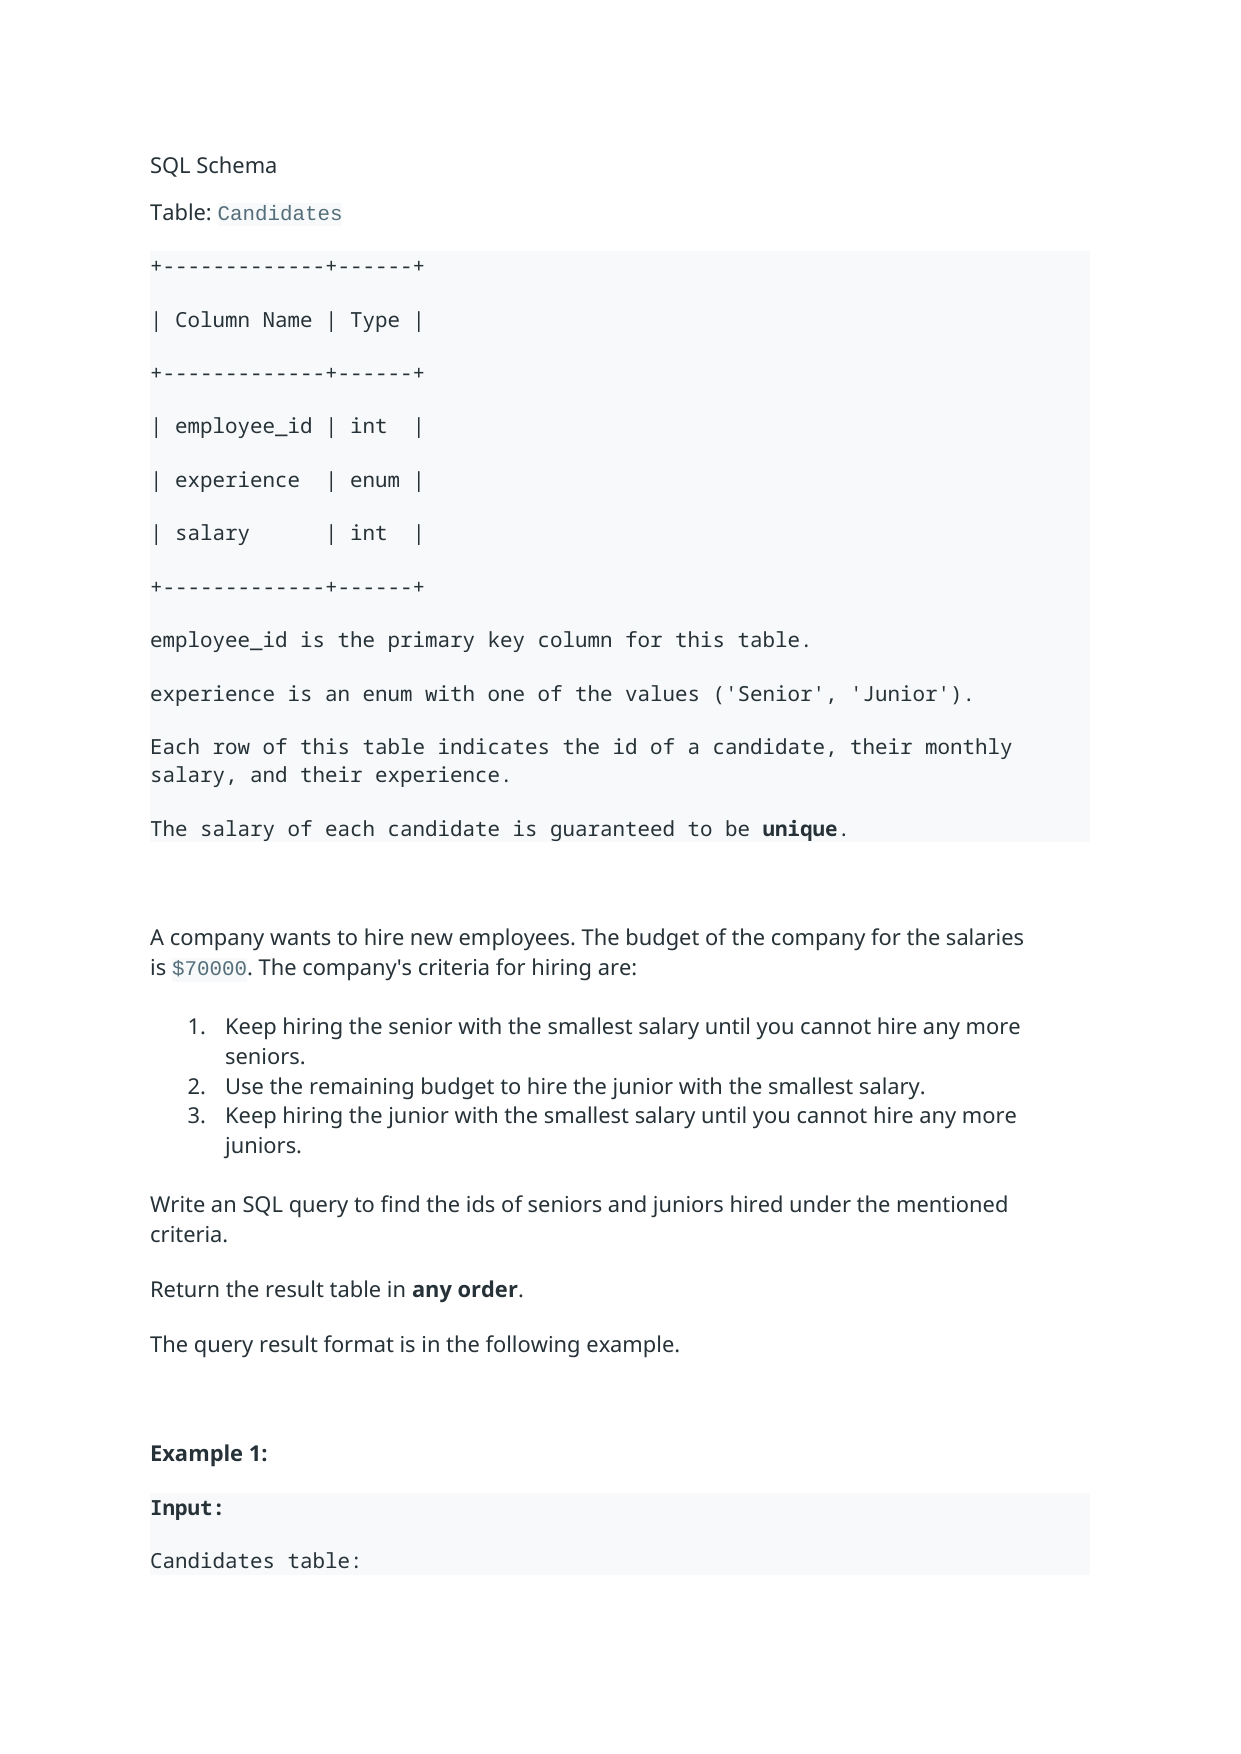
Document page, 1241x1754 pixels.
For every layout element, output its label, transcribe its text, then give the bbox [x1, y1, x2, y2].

text A company wants to hire new employees. The budget of the company for the salaries is $70000. The company's criteria for hiring are: [150, 922, 1090, 982]
text +-------------+------+ [150, 572, 1090, 600]
text Return the result table in any order. [150, 1274, 1090, 1303]
text +-------------+------+ [150, 358, 1090, 387]
text Each row of this table indicates the id of a candidate, their monthly salary, and their experience. [150, 732, 1090, 789]
list Keep hiring the junior with the smallest salary until you cannot hire any more juniors. [187, 1100, 1090, 1160]
text | employee_id | int | [150, 412, 1090, 440]
text The salary of each candidate is guaranteed to be unique. [150, 814, 1090, 842]
text Candidates table: [150, 1546, 1090, 1575]
text | Column Name | Type | [150, 305, 1090, 333]
list Use the remaining budget to hire the junior with the smallest salary. [187, 1071, 1090, 1100]
text Input: [150, 1493, 1090, 1521]
text | experience | enum | [150, 465, 1090, 493]
text employee_id is the primary key column for this table. [150, 625, 1090, 654]
text Example 1: [150, 1438, 1090, 1468]
list Keep hiring the senior with the smallest salary until you cannot hire any more seniors. [187, 1011, 1090, 1071]
text +-------------+------+ [150, 251, 1090, 280]
text | salary | int | [150, 518, 1090, 547]
text Table: Candidates [150, 196, 1090, 226]
text SQL Schema [150, 150, 1090, 180]
text The query result format is in the following example. [150, 1328, 1090, 1358]
text experience is an enum with one of the values ('Senior', 'Junior'). [150, 679, 1090, 707]
text Write an SQL query to find the ids of seniors and juniors hired under the mentioned criteria. [150, 1189, 1090, 1249]
